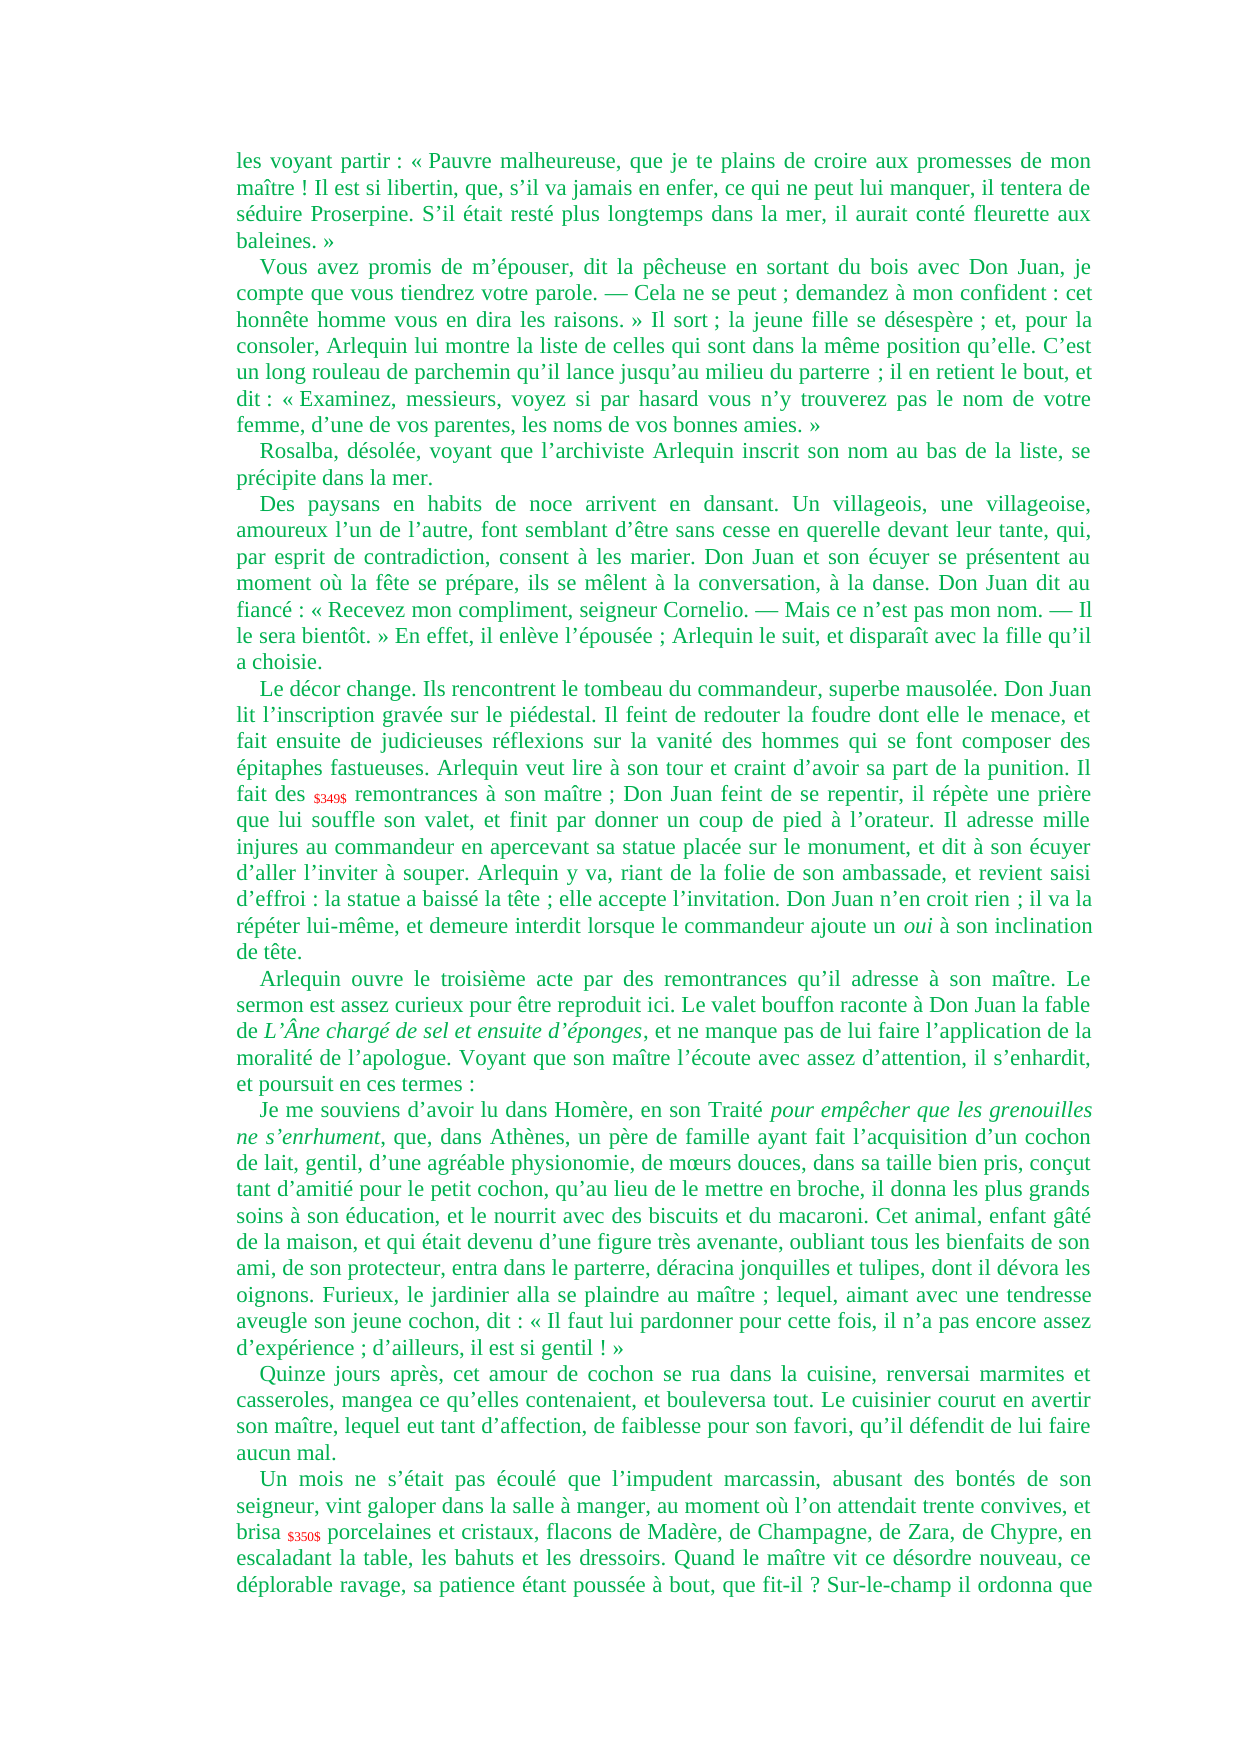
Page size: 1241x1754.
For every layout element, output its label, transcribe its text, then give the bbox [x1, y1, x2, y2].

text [236, 1465, 1093, 1597]
text Des paysans en habits de noce arrivent en dansant. Un villageois, une villageoise, amoureux l’un de l’autre, font semblant d’être sans cesse en querelle devant leur tante, qui, par esprit de contradiction, consent à les marier. Don Juan et son écuyer se présentent au moment où la fête se prépare, ils se mêlent à la conversation, à la danse. Don Juan dit au fiancé : « Recevez mon compliment, seigneur Cornelio. — Mais ce n’est pas mon nom. — Il le sera bientôt. » En effet, il enlève l’épousée ; Arlequin le suit, et disparaît avec la fille qu’il a choisie. [236, 490, 1093, 675]
text Quinze jours après, cet amour de cochon se rua dans la cuisine, renversai marmites et casseroles, mangea ce qu’elles contenaient, et bouleversa tout. Le cuisinier courut en avertir son maître, lequel eut tant d’affection, de faiblesse pour son favori, qu’il défendit de lui faire aucun mal. [236, 1360, 1093, 1465]
text Le décor change. Ils rencontrent le tombeau du commandeur, superbe mausolée. Don Juan lit l’inscription gravée sur le piédestal. Il feint de redouter la foudre dont elle le menace, et fait ensuite de judicieuses réflexions sur la vanité des hommes qui se font composer des épitaphes fastueuses. Arlequin veut lire à son tour et craint d’avoir sa part de la punition. Il fait des $349$ remontrances à son maître ; Don Juan feint de se repentir, il répète une prière que lui souffle son valet, et finit par donner un coup de pied à l’orateur. Il adresse mille injures au commandeur en apercevant sa statue placée sur le monument, et dit à son écuyer d’aller l’inviter à souper. Arlequin y va, riant de la folie de son ambassade, et revient saisi d’effroi : la statue a baissé la tête ; elle accepte l’invitation. Don Juan n’en croit rien ; il va la répéter lui-même, et demeure interdit lorsque le commandeur ajoute un oui à son inclination de tête. [236, 675, 1093, 964]
text Rosalba, désolée, voyant que l’archiviste Arlequin inscrit son nom au bas de la liste, se précipite dans la mer. [236, 437, 1093, 490]
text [236, 148, 1093, 253]
text Je me souviens d’avoir lu dans Homère, en son Traité pour empêcher que les grenouilles ne s’enrhument, que, dans Athènes, un père de famille ayant fait l’acquisition d’un cochon de lait, gentil, d’une agréable physionomie, de mœurs douces, dans sa taille bien pris, conçut tant d’amitié pour le petit cochon, qu’au lieu de le mettre en broche, il donna les plus grands soins à son éducation, et le nourrit avec des biscuits et du macaroni. Cet animal, enfant gâté de la maison, et qui était devenu d’une figure très avenante, oubliant tous les bienfaits de son ami, de son protecteur, entra dans le parterre, déracina jonquilles et tulipes, dont il dévora les oignons. Furieux, le jardinier alla se plaindre au maître ; lequel, aimant avec une tendresse aveugle son jeune cochon, dit : « Il faut lui pardonner pour cette fois, il n’a pas encore assez d’expérience ; d’ailleurs, il est si gentil ! » [236, 1096, 1093, 1360]
text Arlequin ouvre le troisième acte par des remontrances qu’il adresse à son maître. Le sermon est assez curieux pour être reproduit ici. Le valet bouffon raconte à Don Juan la fable de L’Âne chargé de sel et ensuite d’éponges, et ne manque pas de lui faire l’application de la moralité de l’apologue. Voyant que son maître l’écoute avec assez d’attention, il s’enhardit, et poursuit en ces termes : [236, 964, 1093, 1096]
text Vous avez promis de m’épouser, dit la pêcheuse en sortant du bois avec Don Juan, je compte que vous tiendrez votre parole. — Cela ne se peut ; demandez à mon confident : cet honnête homme vous en dira les raisons. » Il sort ; la jeune fille se désespère ; et, pour la consoler, Arlequin lui montre la liste de celles qui sont dans la même position qu’elle. C’est un long rouleau de parchemin qu’il lance jusqu’au milieu du parterre ; il en retient le bout, et dit : « Examinez, messieurs, voyez si par hasard vous n’y trouverez pas le nom de votre femme, d’une de vos parentes, les noms de vos bonnes amies. » [236, 253, 1093, 437]
